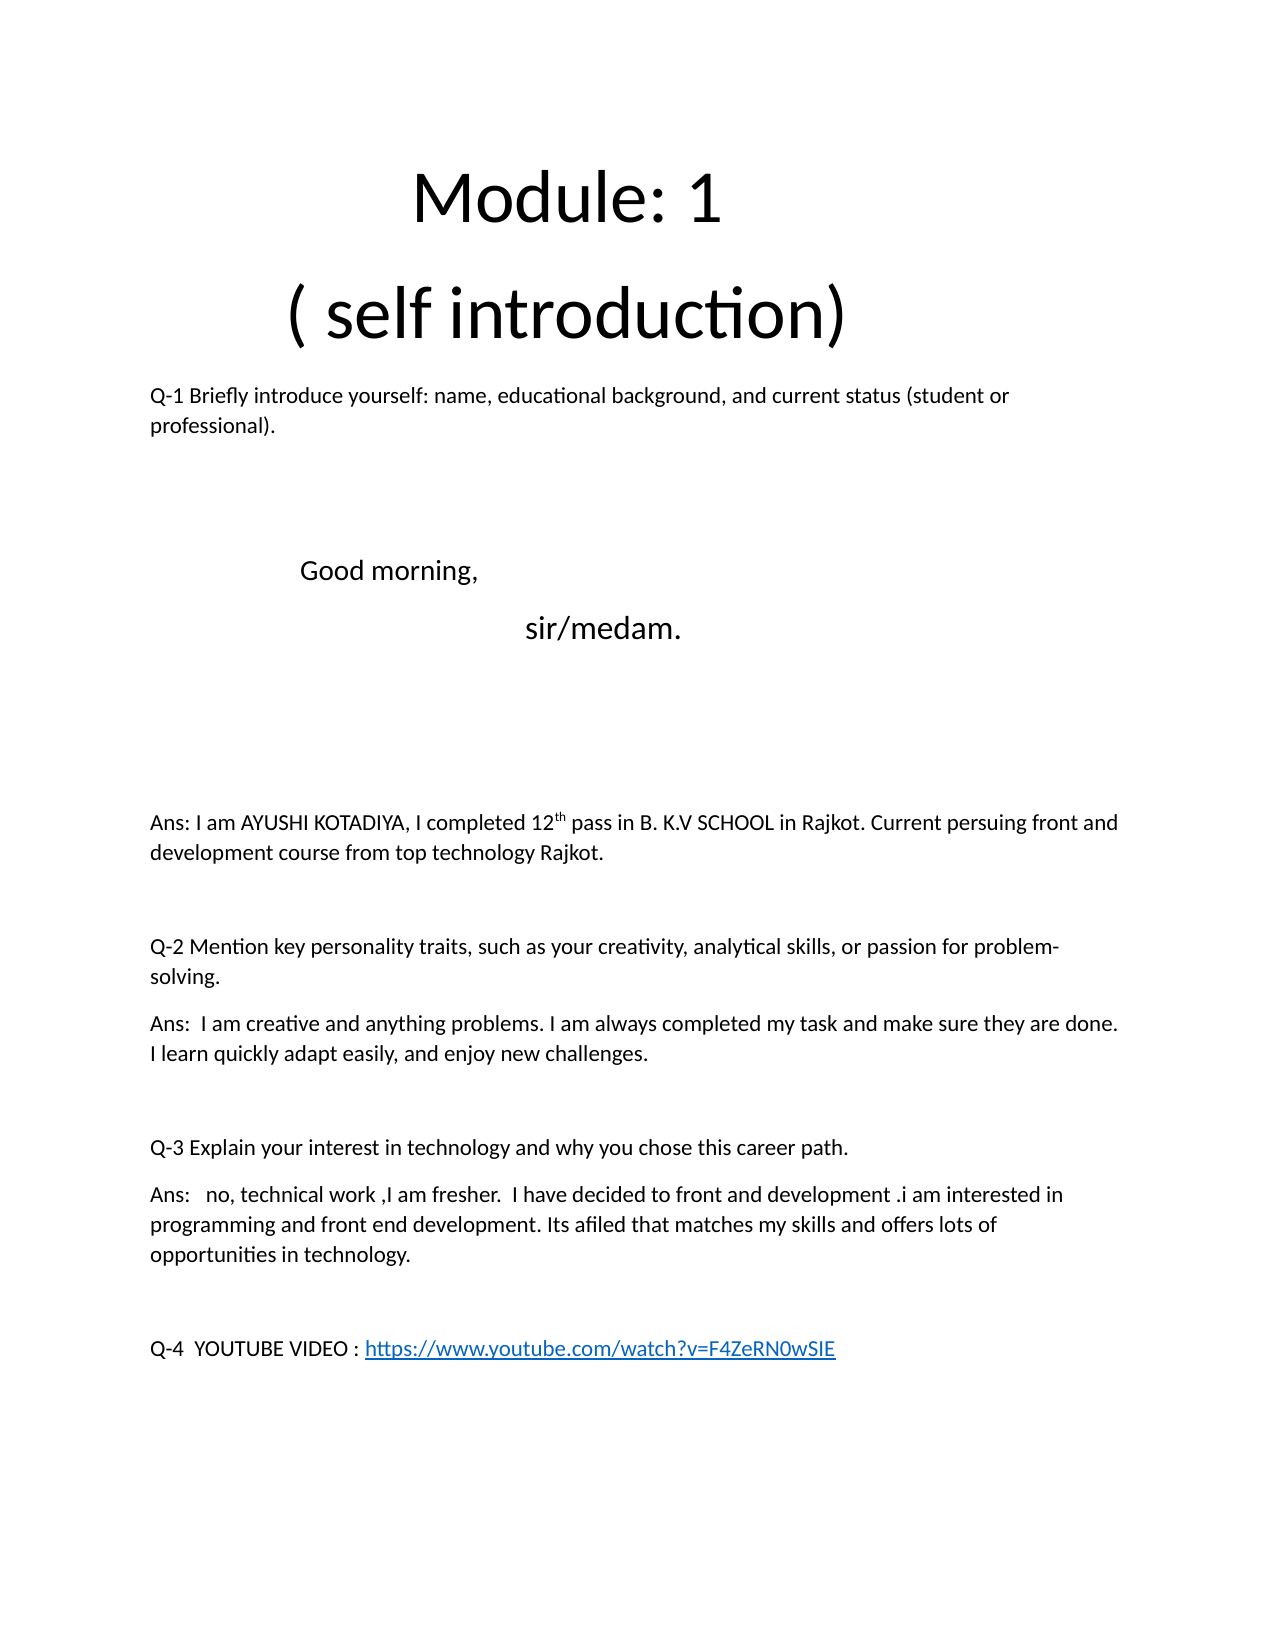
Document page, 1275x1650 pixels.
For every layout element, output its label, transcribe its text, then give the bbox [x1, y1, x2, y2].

text Q-4 YOUTUBE VIDEO : https://www.youtube.com/watch?v=F4ZeRN0wSIE [150, 1334, 1125, 1362]
text Ans: no, technical work ,I am fresher. I have decided to front and development .i am interested in programming and front end development. Its afiled that matches my skills and offers lots of opportunities in technology. [150, 1180, 1125, 1268]
text Good morning, [150, 552, 1125, 587]
text Ans: I am creative and anything problems. I am always completed my task and make sure they are done. I learn quickly adapt easily, and enjoy new challenges. [150, 1009, 1125, 1067]
text Q-2 Mention key personality traits, such as your creativity, analytical skills, or passion for problem-solving. [150, 932, 1125, 990]
text Q-1 Briefly introduce yourself: name, educational background, and current status (student or professional). [150, 381, 1125, 439]
text Module: 1 [150, 150, 1125, 242]
text ( self introduction) [150, 266, 1125, 357]
text Ans: I am AYUSHI KOTADIYA, I completed 12th pass in B. K.V SCHOOL in Rajkot. Current persuing front and development course from top technology Rajkot. [150, 808, 1125, 866]
text Q-3 Explain your interest in technology and why you chose this career path. [150, 1133, 1125, 1161]
text sir/medam. [150, 607, 1125, 648]
